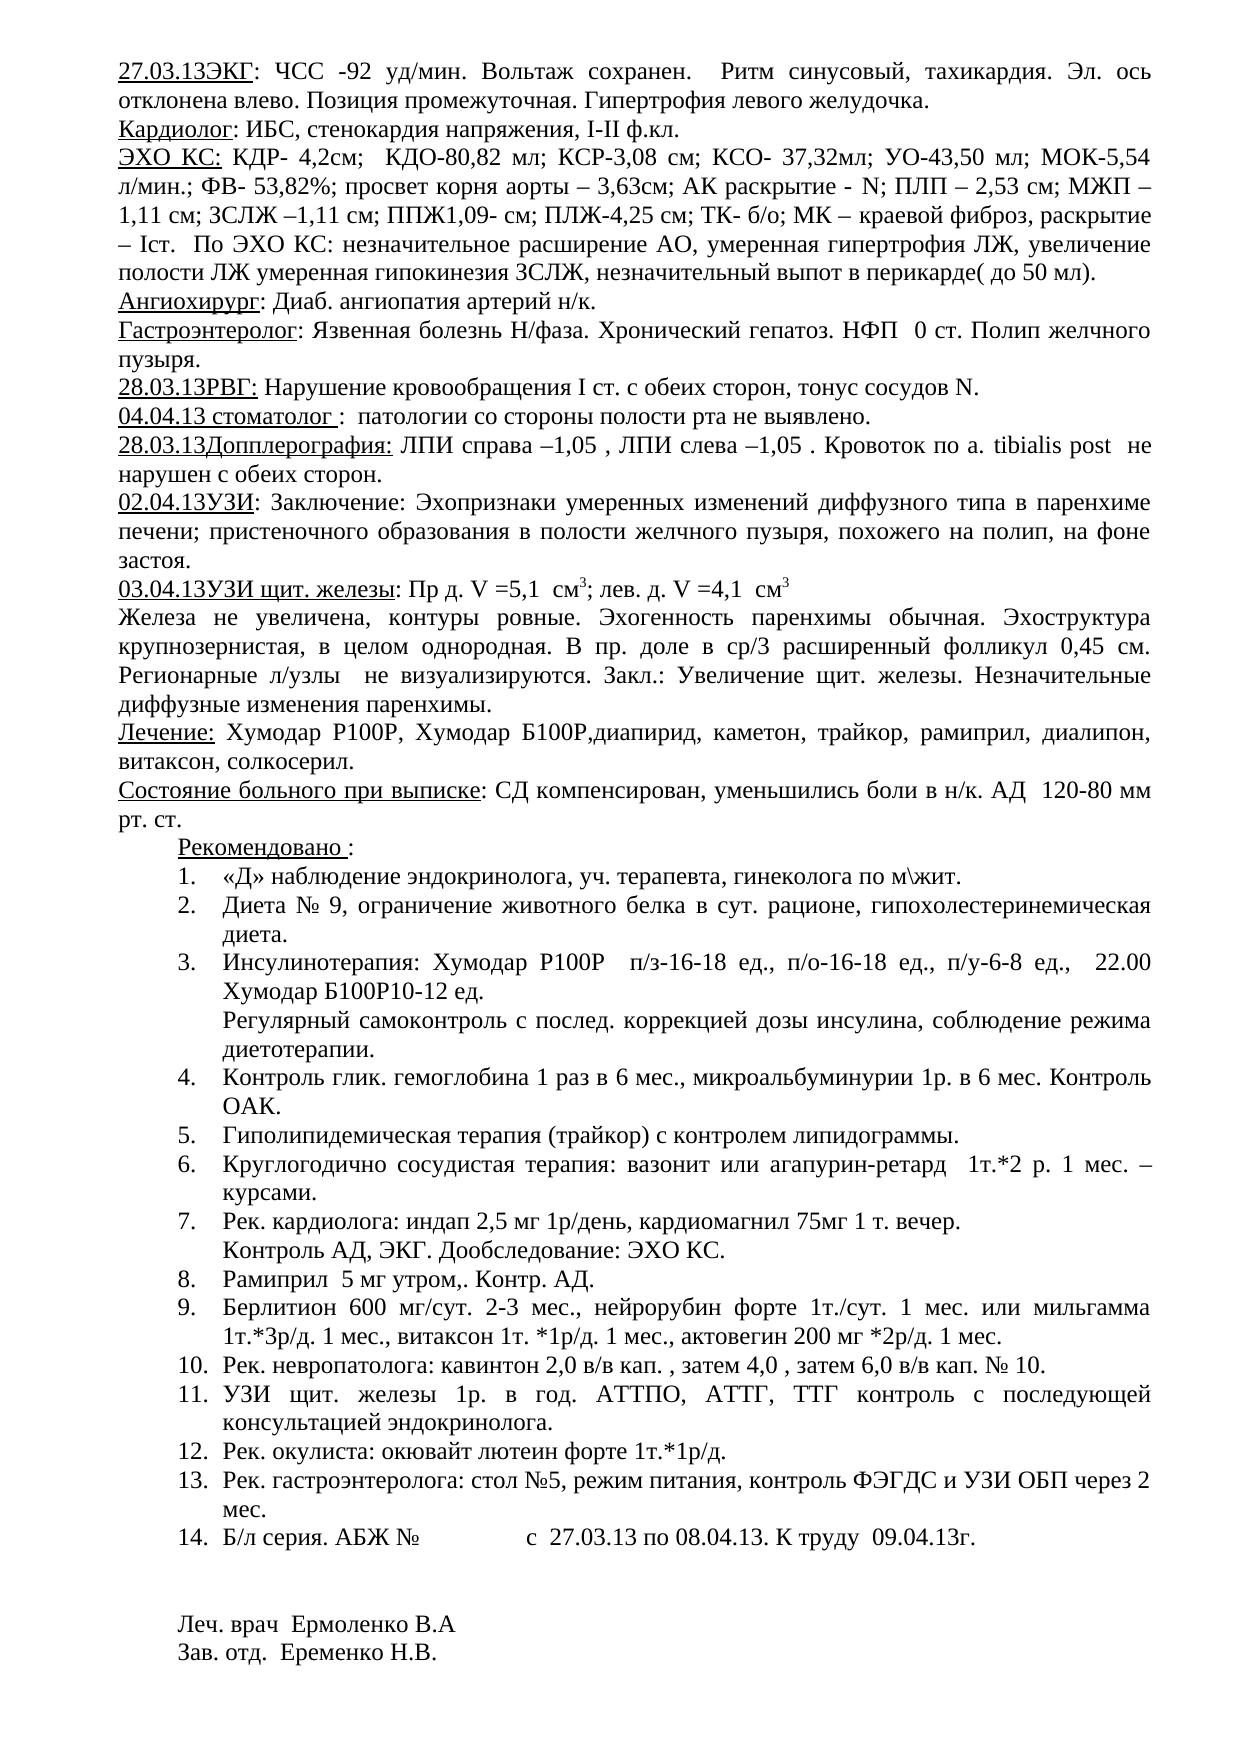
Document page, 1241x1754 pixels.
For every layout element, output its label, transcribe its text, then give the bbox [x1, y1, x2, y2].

text Лечение: Хумодар Р100Р, Хумодар Б100Р,диапирид, каметон, трайкор, рамиприл, диалипон, витаксон, солкосерил. [118, 717, 1152, 775]
list Рек. окулиста: окювайт лютеин форте 1т.*1р/д. [177, 1436, 1152, 1465]
list Контроль глик. гемоглобина 1 раз в 6 мес., микроальбуминурии 1р. в 6 мес. Контроль ОАК. [177, 1062, 1152, 1120]
list Диета № 9, ограничение животного белка в сут. рационе, гипохолестеринемическая диета. [177, 890, 1152, 947]
text Кардиолог: ИБС, стенокардия напряжения, I-II ф.кл. [118, 114, 1152, 142]
text Зав. отд. Еременко Н.В. [177, 1637, 1152, 1666]
list Рек. кардиолога: индап 2,5 мг 1р/день, кардиомагнил 75мг 1 т. вечер. [177, 1206, 1152, 1235]
text Контроль АД, ЭКГ. Дообследование: ЭХО КС. [222, 1235, 1152, 1264]
list «Д» наблюдение эндокринолога, уч. терапевта, гинеколога по м\жит. [177, 861, 1152, 890]
list Круглогодично сосудистая терапия: вазонит или агапурин-ретард 1т.*2 р. 1 мес. – курсами. [177, 1149, 1152, 1206]
text 04.04.13 стоматолог : патологии со стороны полости рта не выявлено. [118, 401, 1152, 430]
text 02.04.13УЗИ: Заключение: Эхопризнаки умеренных изменений диффузного типа в паренхиме печени; пристеночного образования в полости желчного пузыря, похожего на полип, на фоне застоя. [118, 487, 1152, 574]
text 28.03.13Допплерография: ЛПИ справа –1,05 , ЛПИ слева –1,05 . Кровоток по а. tibialis роst не нарушен с обеих сторон. [118, 430, 1152, 487]
list Б/л серия. АБЖ № с 27.03.13 по 08.04.13. К труду 09.04.13г. [177, 1522, 1152, 1551]
list УЗИ щит. железы 1р. в год. АТТПО, АТТГ, ТТГ контроль с последующей консультацией эндокринолога. [177, 1379, 1152, 1436]
text Гастроэнтеролог: Язвенная болезнь Н/фаза. Хронический гепатоз. НФП 0 ст. Полип желчного пузыря. [118, 315, 1152, 372]
text Железа не увеличена, контуры ровные. Эхогенность паренхимы обычная. Эхоструктура крупнозернистая, в целом однородная. В пр. доле в ср/3 расширенный фолликул 0,45 см. Регионарные л/узлы не визуализируются. Закл.: Увеличение щит. железы. Незначительные диффузные изменения паренхимы. [118, 602, 1152, 717]
text Состояние больного при выписке: СД компенсирован, уменьшились боли в н/к. АД 120-80 мм рт. ст. [118, 775, 1152, 832]
list Инсулинотерапия: Хумодар Р100Р п/з-16-18 ед., п/о-16-18 ед., п/у-6-8 ед., 22.00 Хумодар Б100Р10-12 ед. [177, 947, 1152, 1005]
list Берлитион 600 мг/сут. 2-3 мес., нейрорубин форте 1т./сут. 1 мес. или мильгамма 1т.*3р/д. 1 мес., витаксон 1т. *1р/д. 1 мес., актовегин 200 мг *2р/д. 1 мес. [177, 1292, 1152, 1350]
text 28.03.13РВГ: Нарушение кровообращения I ст. с обеих сторон, тонус сосудов N. [118, 372, 1152, 401]
text 03.04.13УЗИ щит. железы: Пр д. V =5,1 см3; лев. д. V =4,1 см3 [118, 574, 1152, 602]
text Регулярный самоконтроль с послед. коррекцией дозы инсулина, соблюдение режима диетотерапии. [222, 1005, 1152, 1062]
list Рек. невропатолога: кавинтон 2,0 в/в кап. , затем 4,0 , затем 6,0 в/в кап. № 10. [177, 1350, 1152, 1379]
list Гиполипидемическая терапия (трайкор) с контролем липидограммы. [177, 1120, 1152, 1149]
text ЭХО КС: КДР- 4,2см; КДО-80,82 мл; КСР-3,08 см; КСО- 37,32мл; УО-43,50 мл; МОК-5,54 л/мин.; ФВ- 53,82%; просвет корня аорты – 3,63см; АК раскрытие - N; ПЛП – 2,53 см; МЖП – 1,11 см; ЗСЛЖ –1,11 см; ППЖ1,09- см; ПЛЖ-4,25 см; ТК- б/о; МК – краевой фиброз, раскрытие – Iст. По ЭХО КС: незначительное расширение АО, умеренная гипертрофия ЛЖ, увеличение полости ЛЖ умеренная гипокинезия ЗСЛЖ, незначительный выпот в перикарде( до 50 мл). [118, 142, 1152, 286]
list Рамиприл 5 мг утром,. Контр. АД. [177, 1264, 1152, 1292]
text Ангиохирург: Диаб. ангиопатия артерий н/к. [118, 286, 1152, 315]
text Рекомендовано : [177, 832, 1152, 861]
text 27.03.13ЭКГ: ЧСС -92 уд/мин. Вольтаж сохранен. Ритм синусовый, тахикардия. Эл. ось отклонена влево. Позиция промежуточная. Гипертрофия левого желудочка. [118, 56, 1152, 114]
subtitle Леч. врач Ермоленко В.А [177, 1609, 1152, 1637]
list Рек. гастроэнтеролога: стол №5, режим питания, контроль ФЭГДС и УЗИ ОБП через 2 мес. [177, 1465, 1152, 1522]
